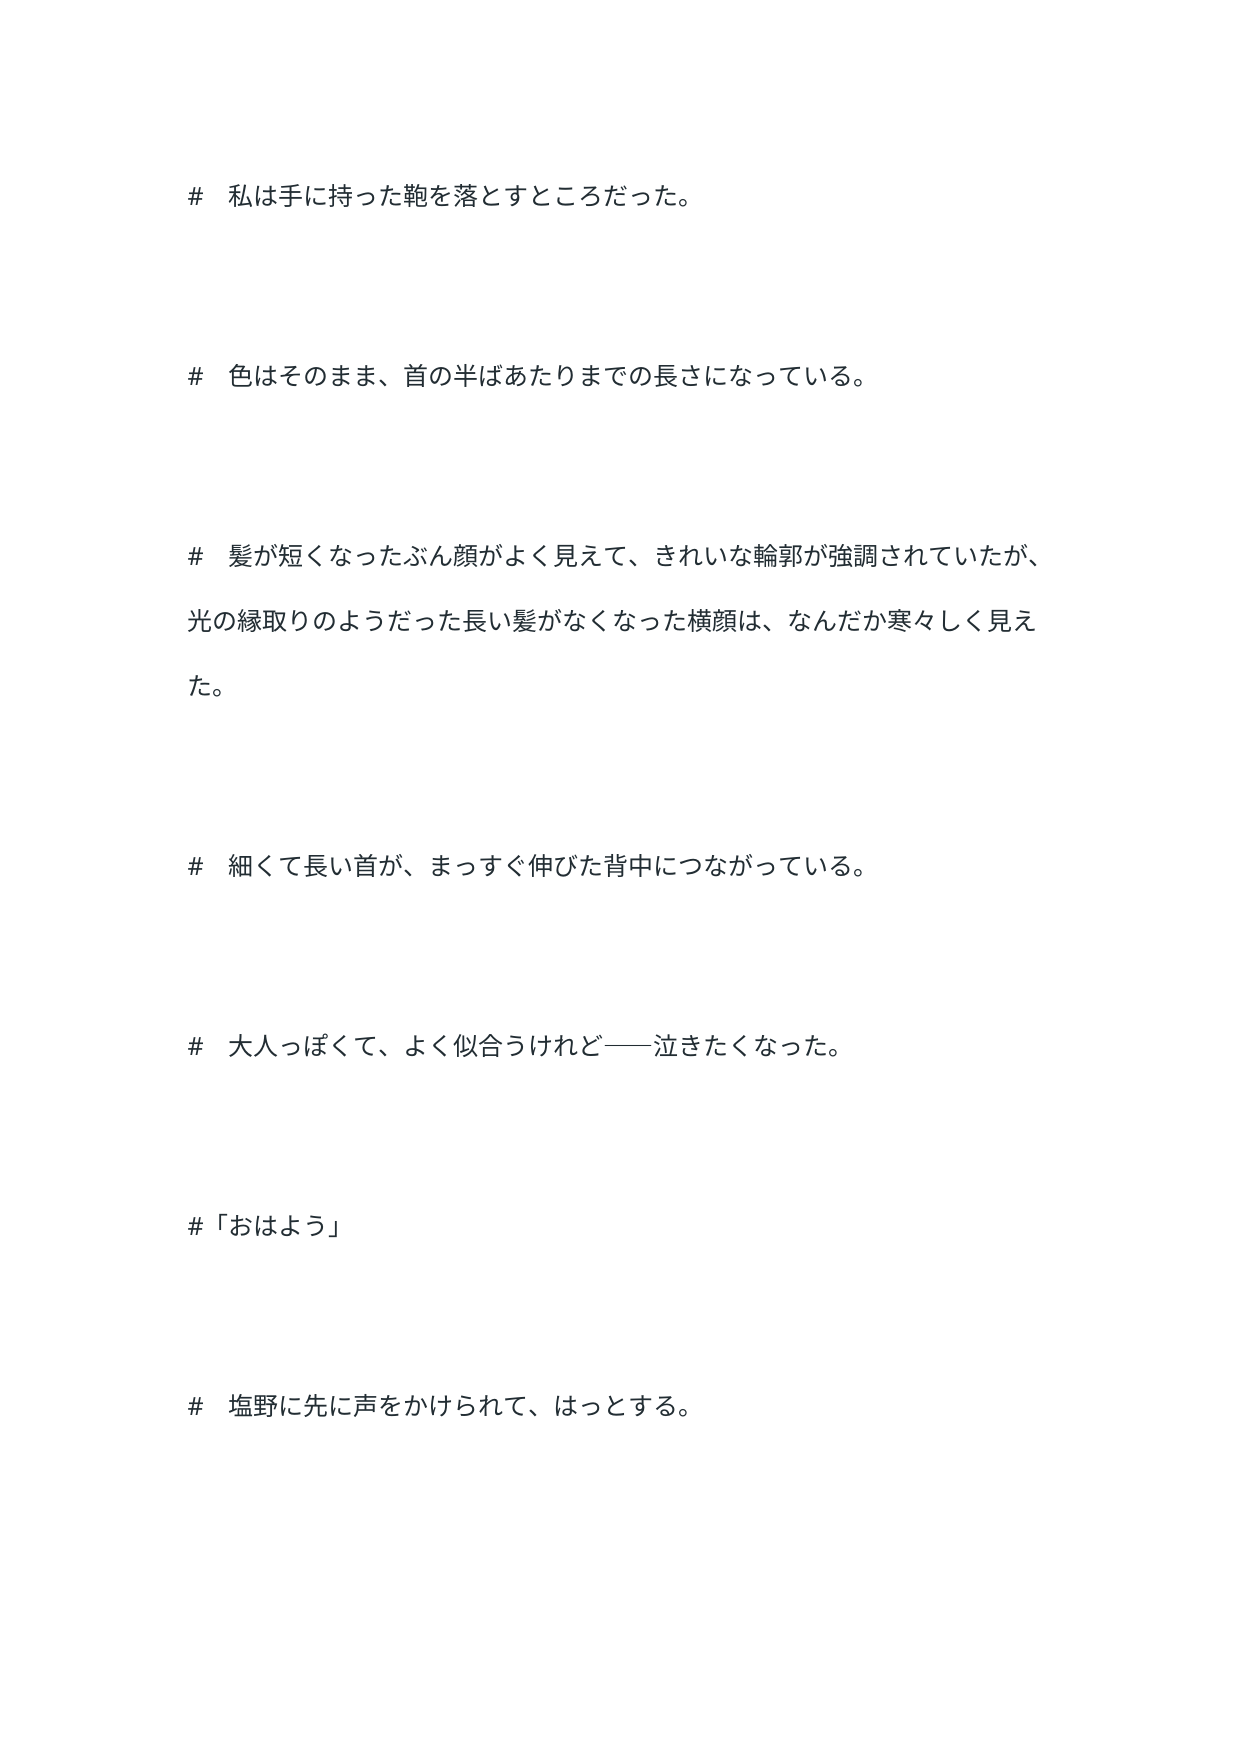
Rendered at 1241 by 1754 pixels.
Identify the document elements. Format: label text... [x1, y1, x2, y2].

text # 細くて長い首が、まっすぐ伸びた背中につながっている。 [187, 832, 1053, 897]
text #「おはよう」 [187, 1192, 1053, 1257]
text # 色はそのまま、首の半ばあたりまでの長さになっている。 [187, 342, 1053, 407]
text # 大人っぽくて、よく似合うけれど――泣きたくなった。 [187, 1012, 1053, 1077]
text # 塩野に先に声をかけられて、はっとする。 [187, 1372, 1053, 1437]
text # 髪が短くなったぶん顔がよく見えて、きれいな輪郭が強調されていたが、光の縁取りのようだった長い髪がなくなった横顔は、なんだか寒々しく見えた。 [187, 522, 1053, 717]
text # 私は手に持った鞄を落とすところだった。 [187, 162, 1053, 227]
